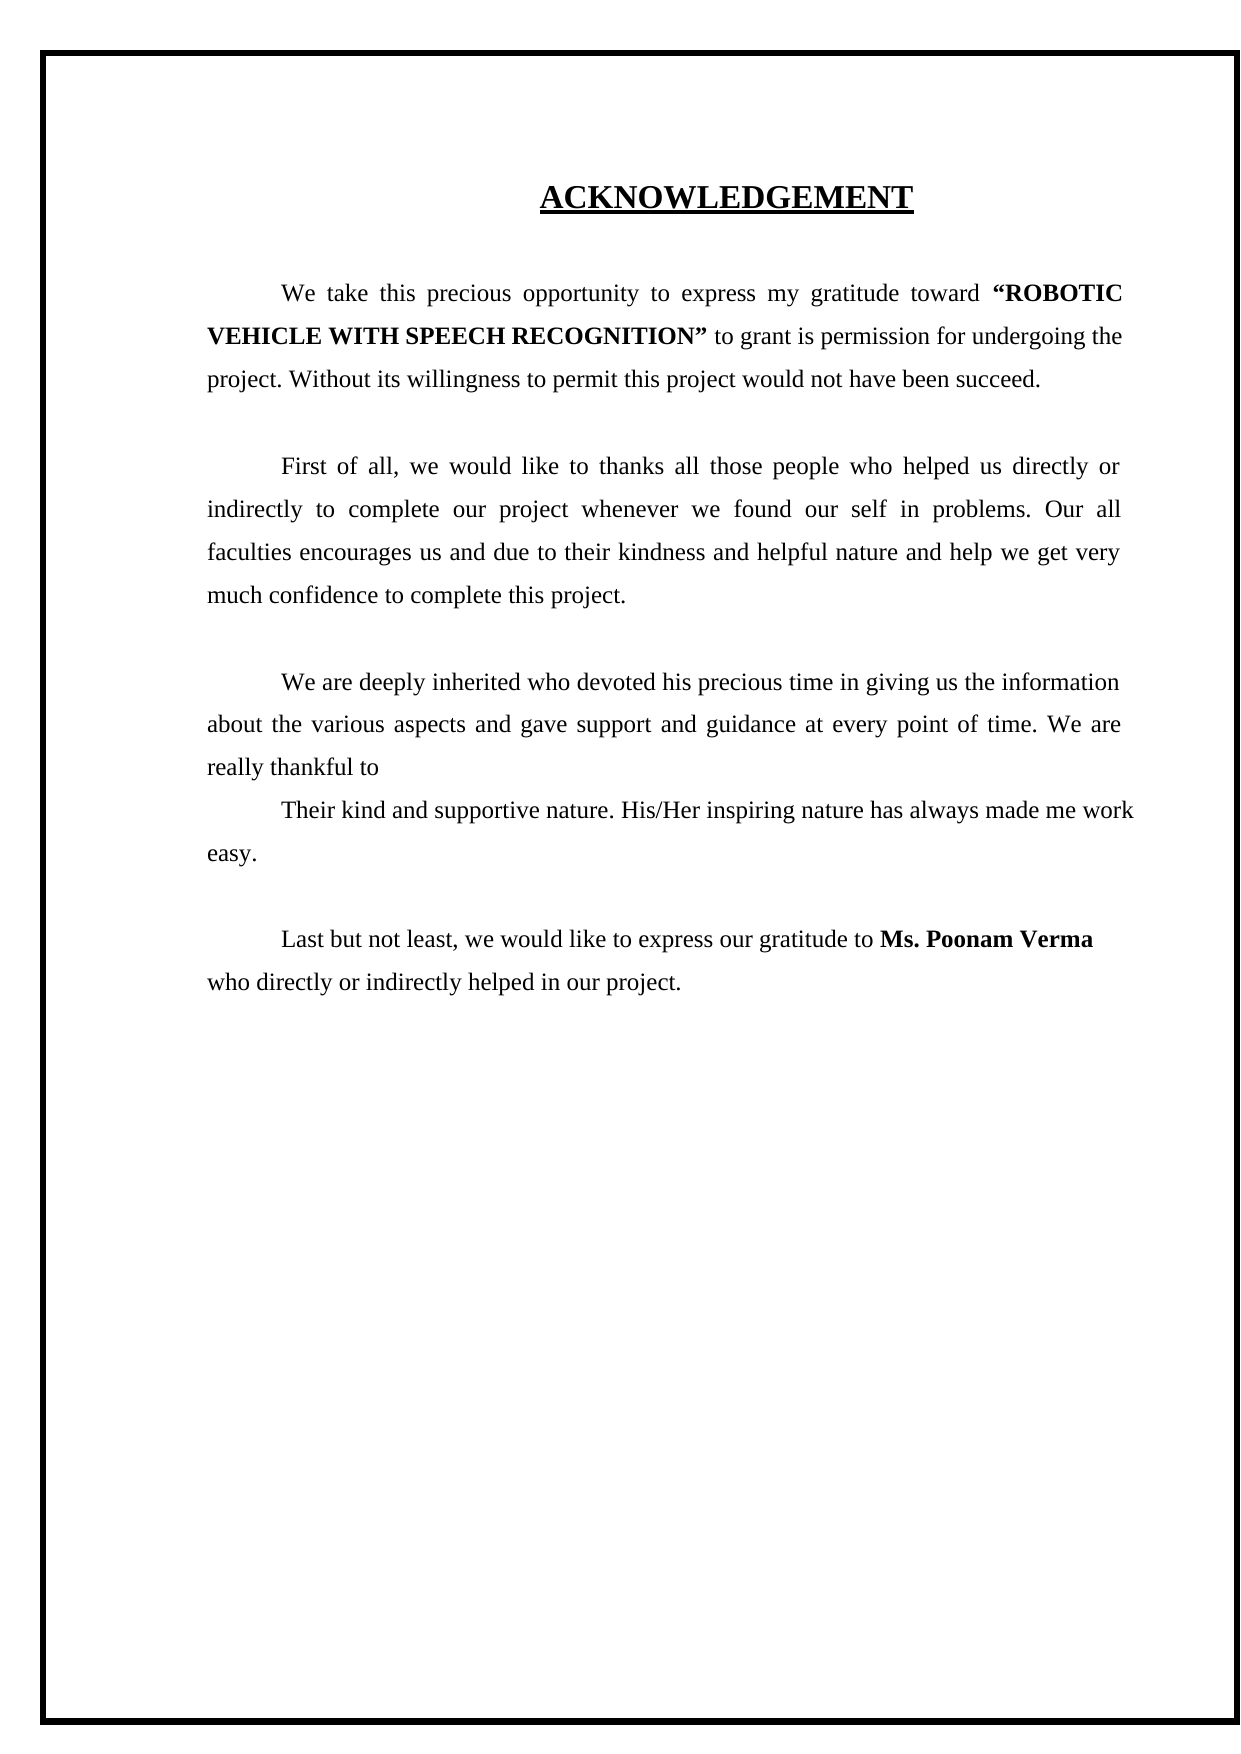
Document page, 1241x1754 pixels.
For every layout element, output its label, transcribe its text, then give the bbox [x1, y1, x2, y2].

text easy. [207, 838, 1234, 867]
text Their kind and supportive nature. His/Her inspiring nature has always made me work [281, 795, 1234, 823]
text We take this precious opportunity to express my gratitude toward “ROBOTIC VEHICLE WITH SPEECH RECOGNITION” to grant is permission for undergoing the project. Without its willingness to permit this project would not have been succeed. [207, 278, 1123, 393]
text who directly or indirectly helped in our project. [207, 967, 1234, 996]
text We are deeply inherited who devoted his precious time in giving us the information about the various aspects and gave support and guidance at every point of time. We are really thankful to [207, 667, 1121, 780]
text ACKNOWLEDGEMENT [539, 177, 1234, 216]
text Last but not least, we would like to express our gratitude to Ms. Poonam Verma [281, 924, 1234, 953]
text First of all, we would like to thanks all those people who helped us directly or indirectly to complete our project whenever we found our self in problems. Our all faculties encourages us and due to their kindness and helpful nature and help we get very much confidence to complete this project. [207, 451, 1122, 609]
